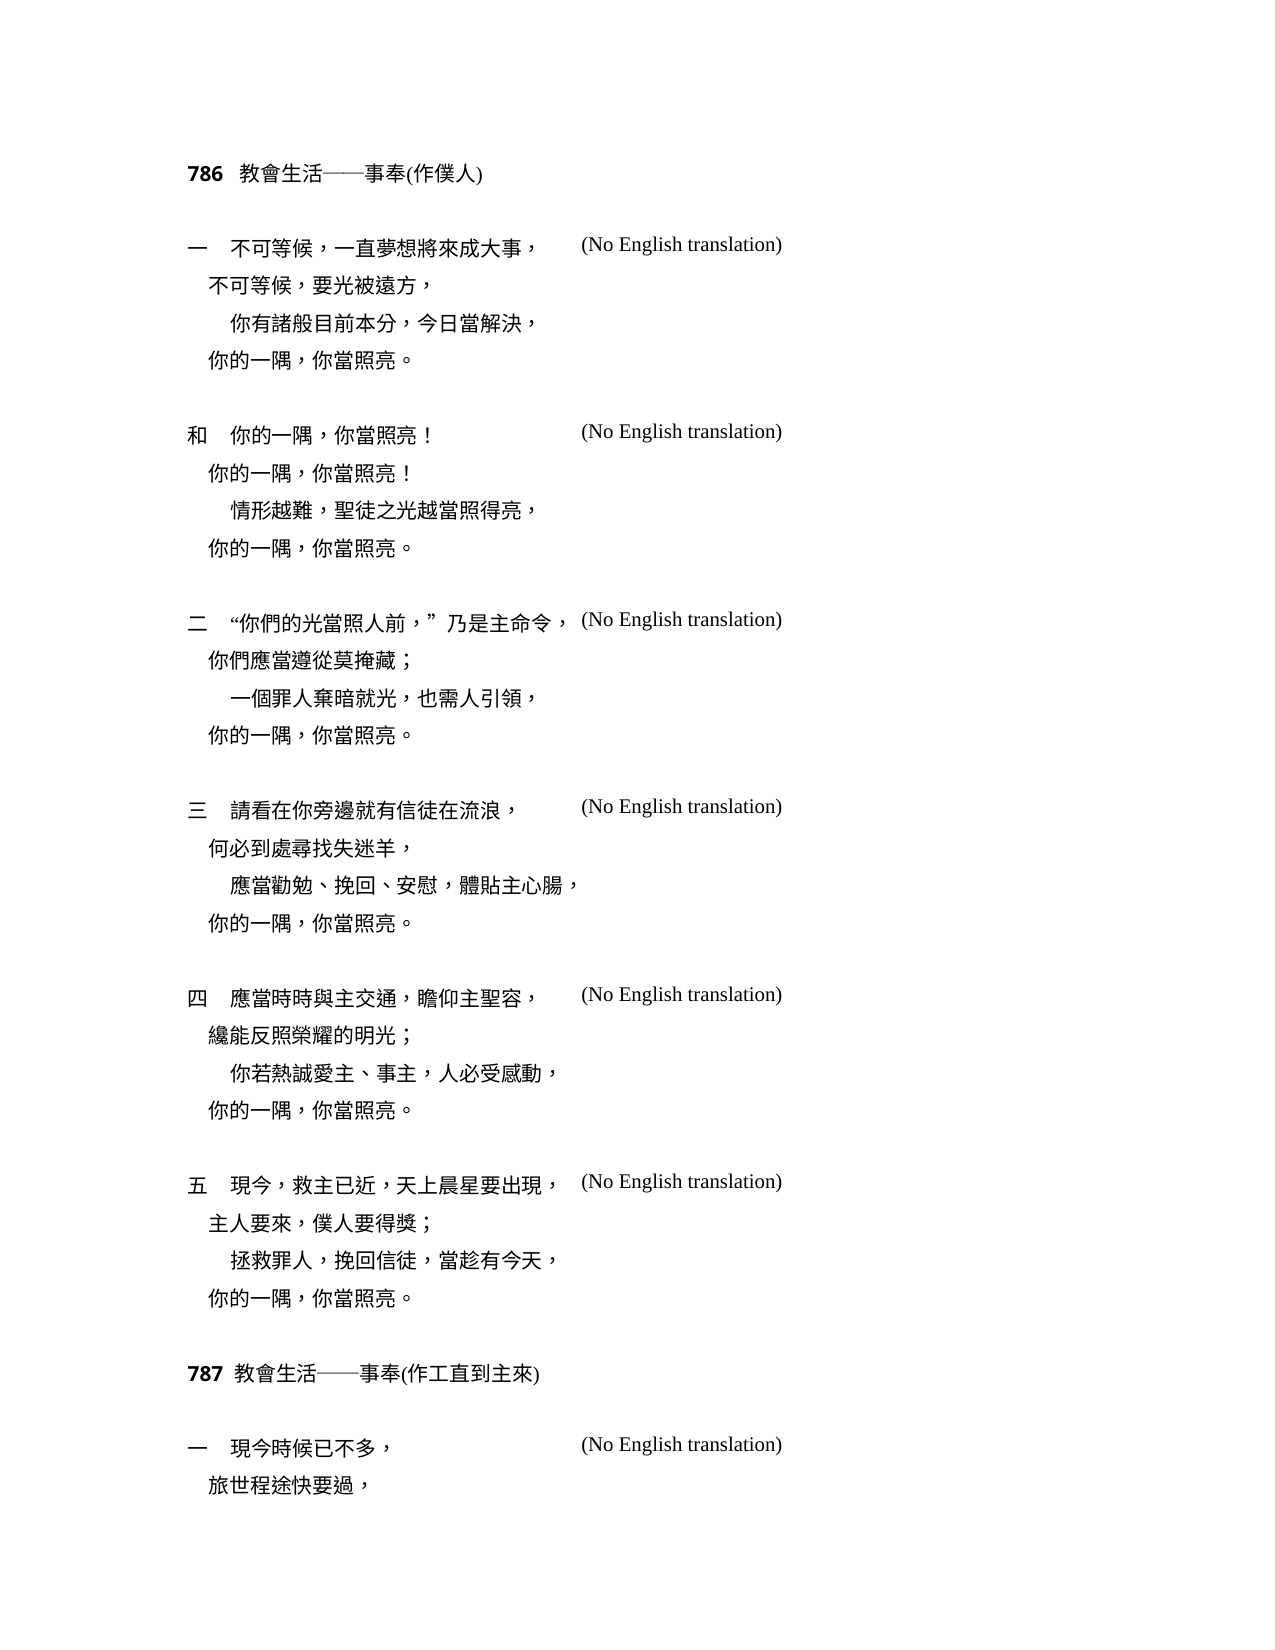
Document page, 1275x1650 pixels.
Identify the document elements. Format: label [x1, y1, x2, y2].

table_header [185, 150, 562, 1500]
table_header [563, 150, 1125, 1500]
